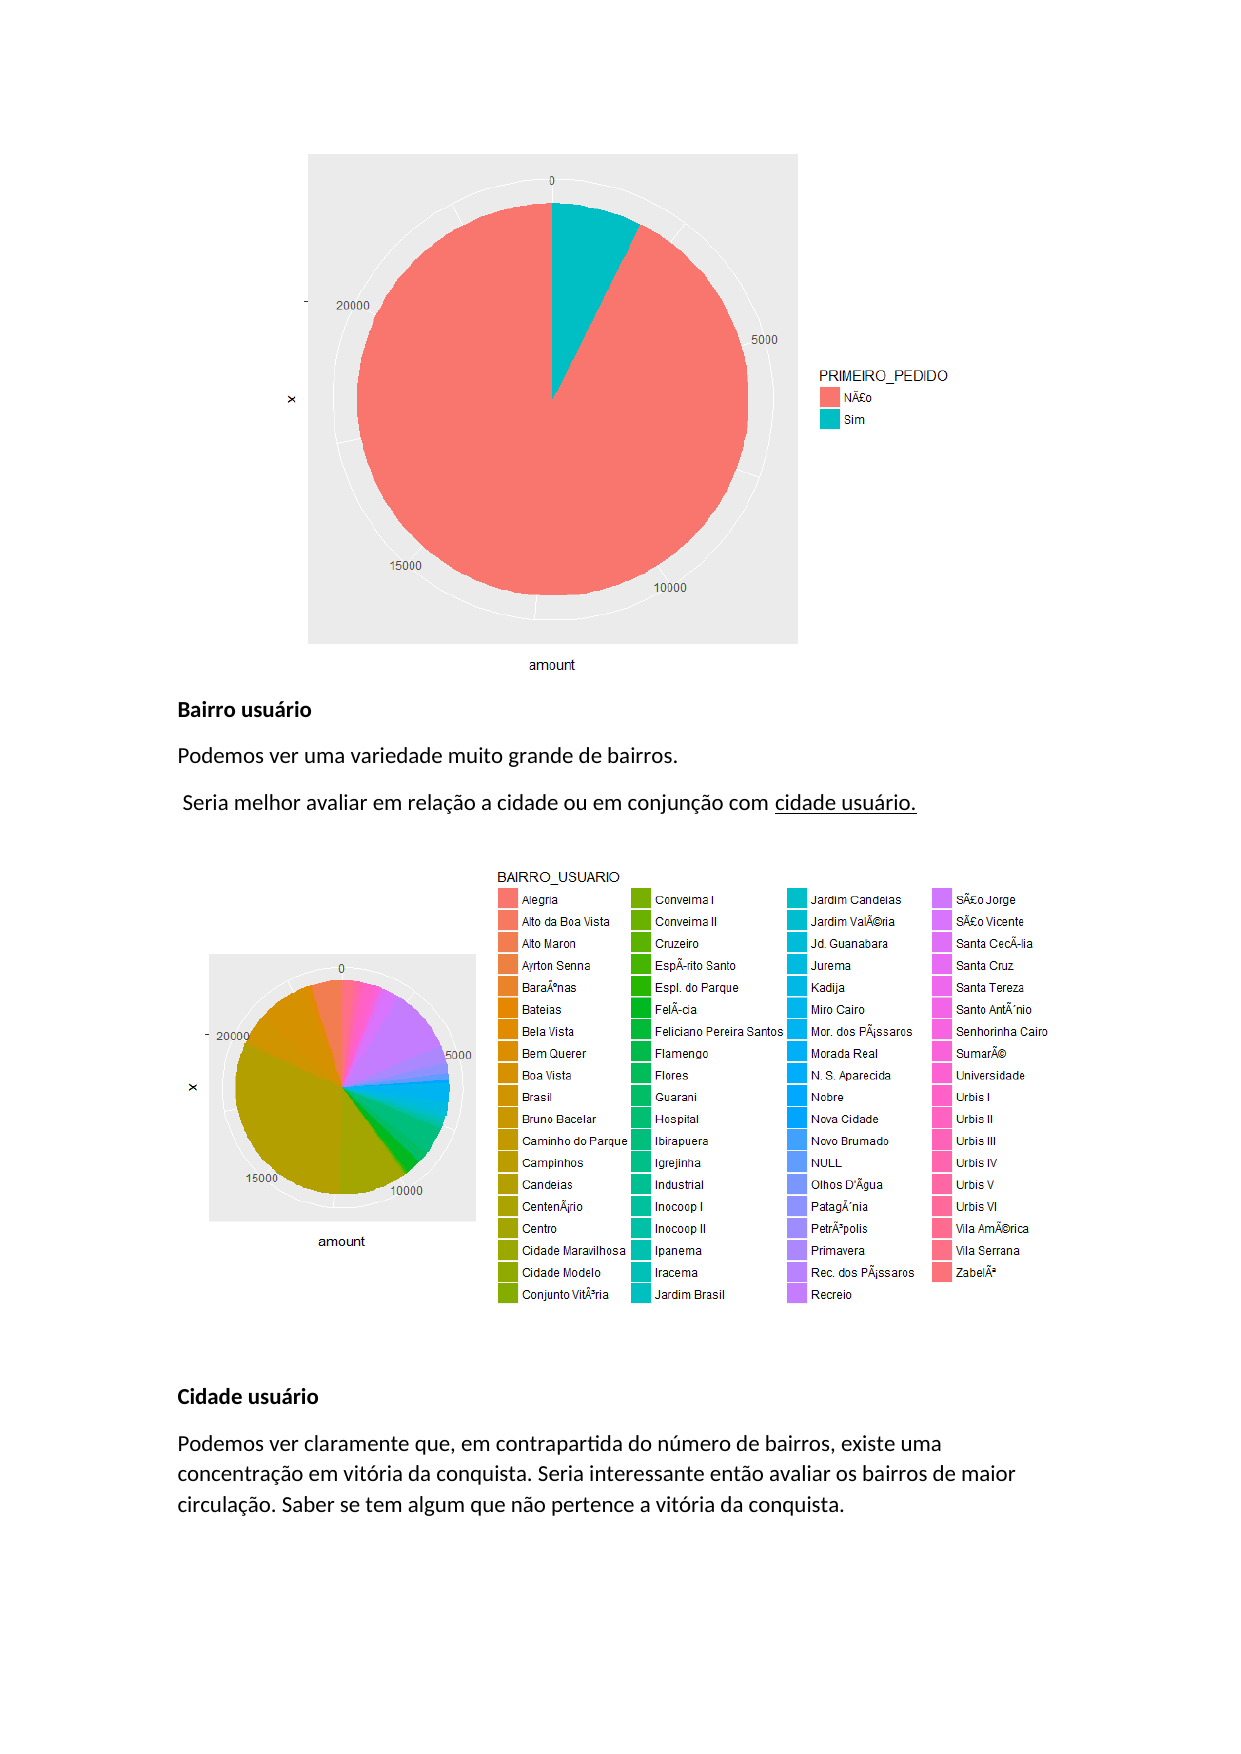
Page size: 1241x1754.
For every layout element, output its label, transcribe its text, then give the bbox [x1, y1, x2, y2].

picture [177, 147, 1062, 676]
text Cidade usuário [177, 1382, 1063, 1410]
text Podemos ver claramente que, em contrapartida do número de bairros, existe uma concentração em vitória da conquista. Seria interessante então avaliar os bairros de maior circulação. Saber se tem algum que não pertence a vitória da conquista. [177, 1429, 1063, 1518]
text Seria melhor avaliar em relação a cidade ou em conjunção com cidade usuário. [177, 788, 1063, 816]
text Podemos ver uma variedade muito grande de bairros. [177, 742, 1063, 769]
text Bairro usuário [177, 695, 1063, 723]
picture [177, 835, 1062, 1364]
